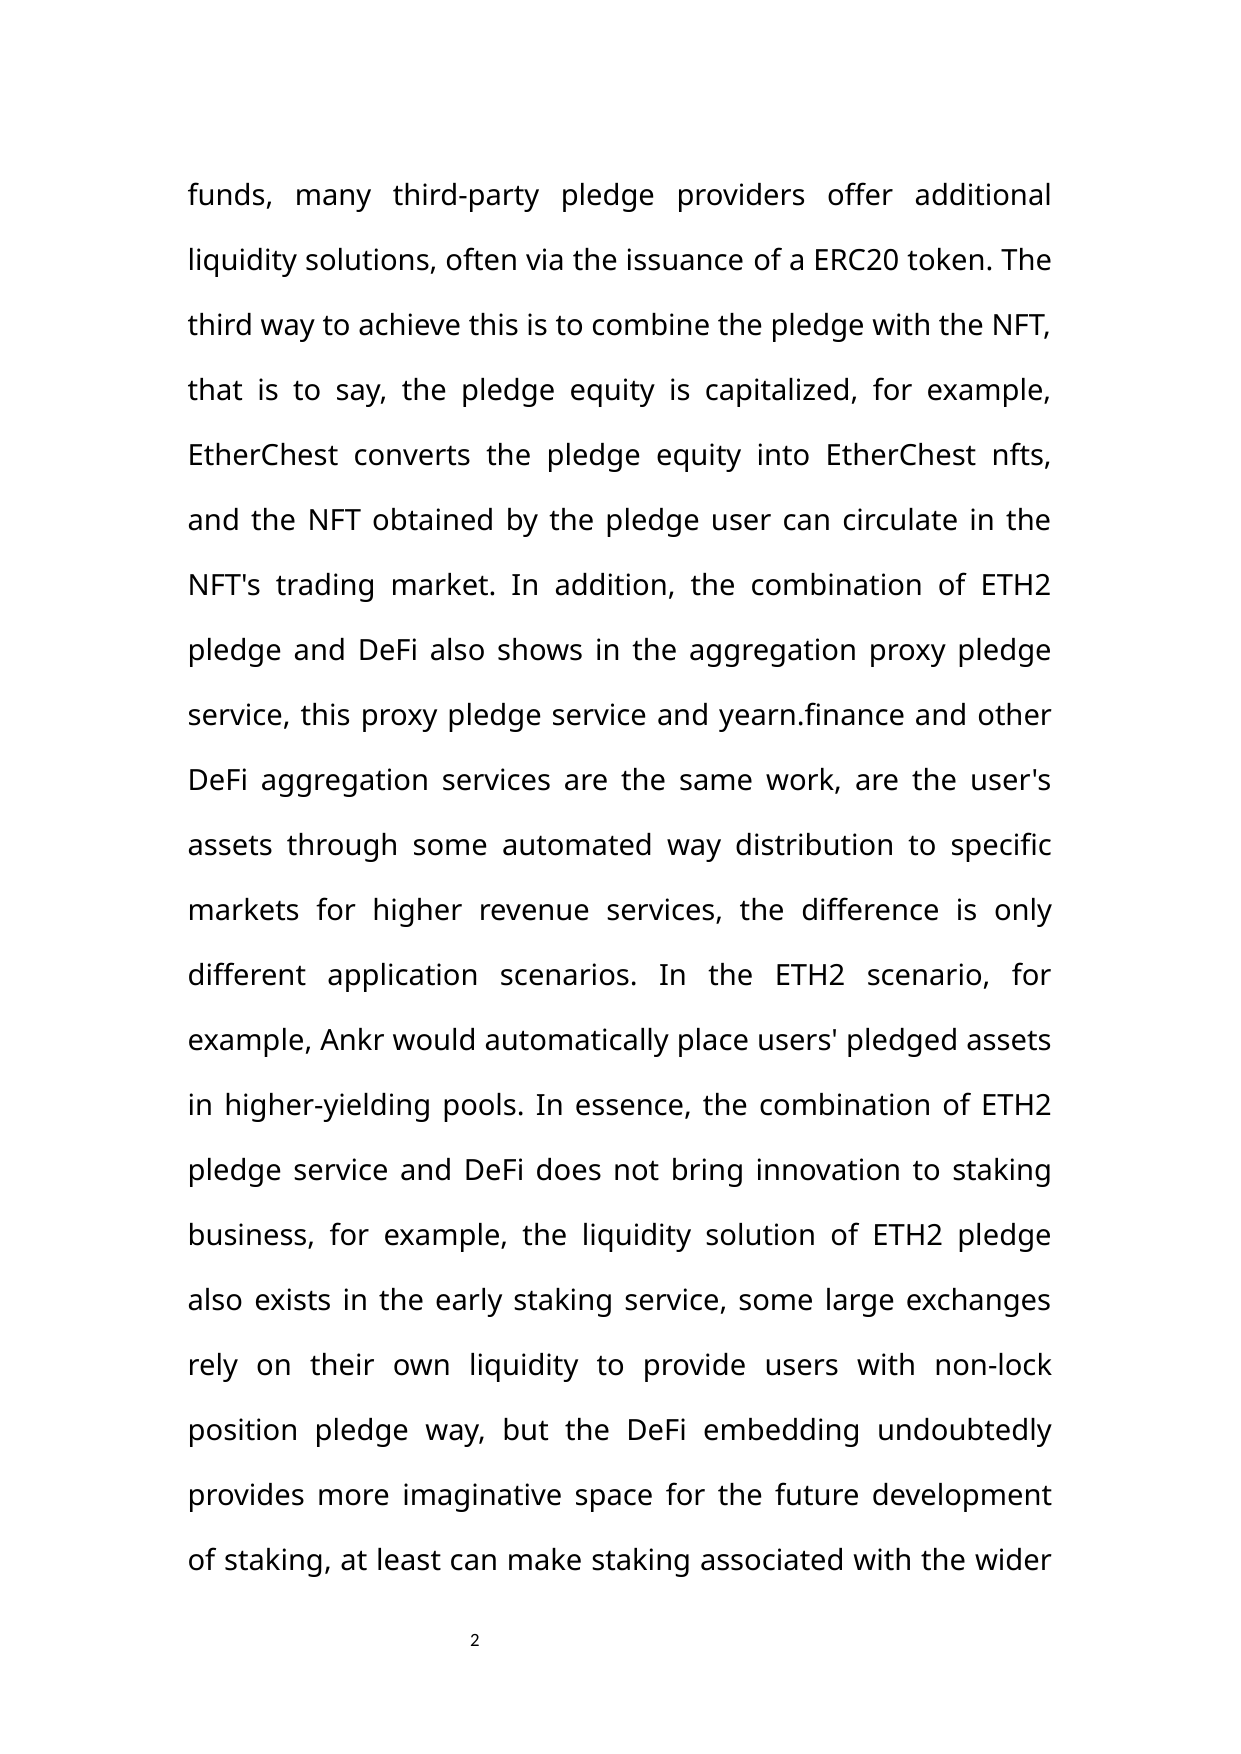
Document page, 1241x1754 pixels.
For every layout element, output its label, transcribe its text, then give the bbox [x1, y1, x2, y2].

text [187, 386, 1053, 1592]
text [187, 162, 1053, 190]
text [187, 191, 1053, 320]
